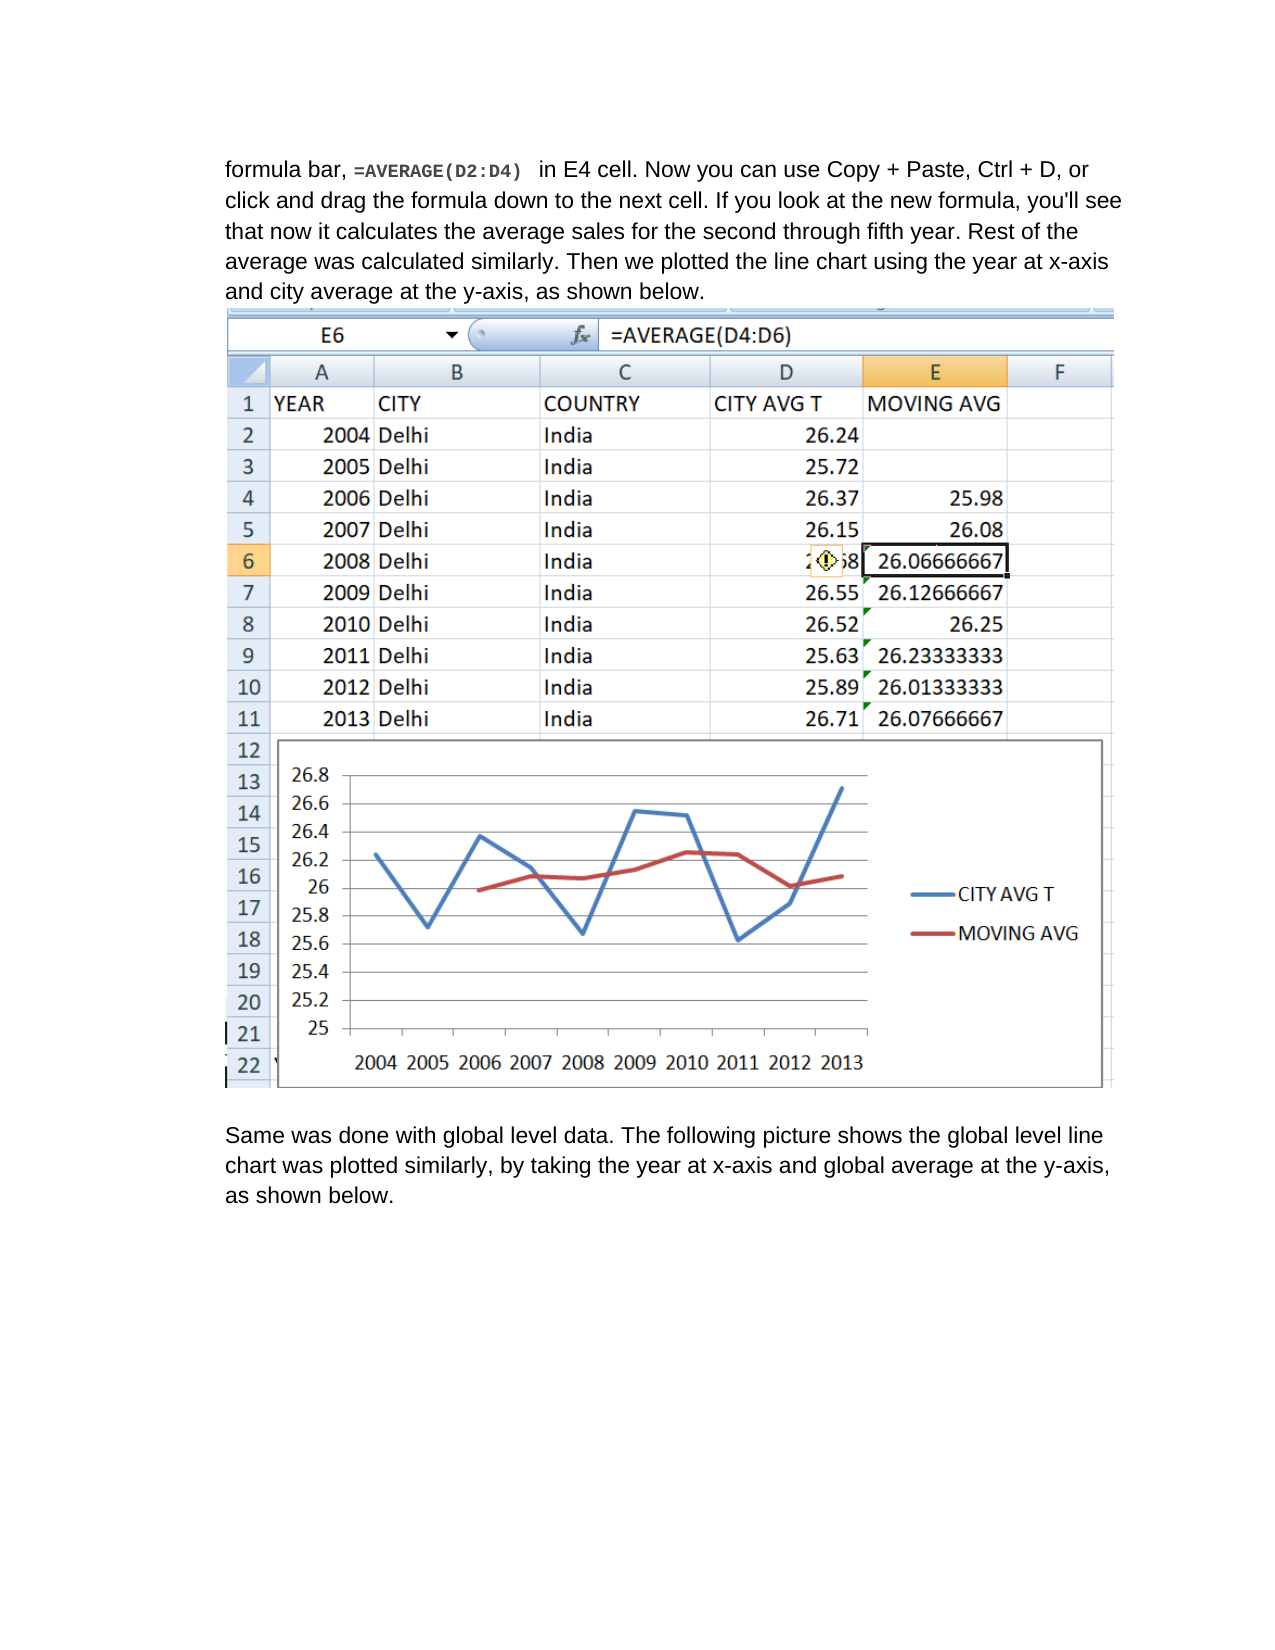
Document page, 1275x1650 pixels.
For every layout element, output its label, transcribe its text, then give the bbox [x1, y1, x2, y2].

list Same was done with global level data. The following picture shows the global level line chart was plotted similarly, by taking the year at x-axis and global average at the y-axis, as shown below. [225, 1122, 1125, 1209]
picture [225, 308, 1114, 1088]
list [225, 150, 1125, 304]
